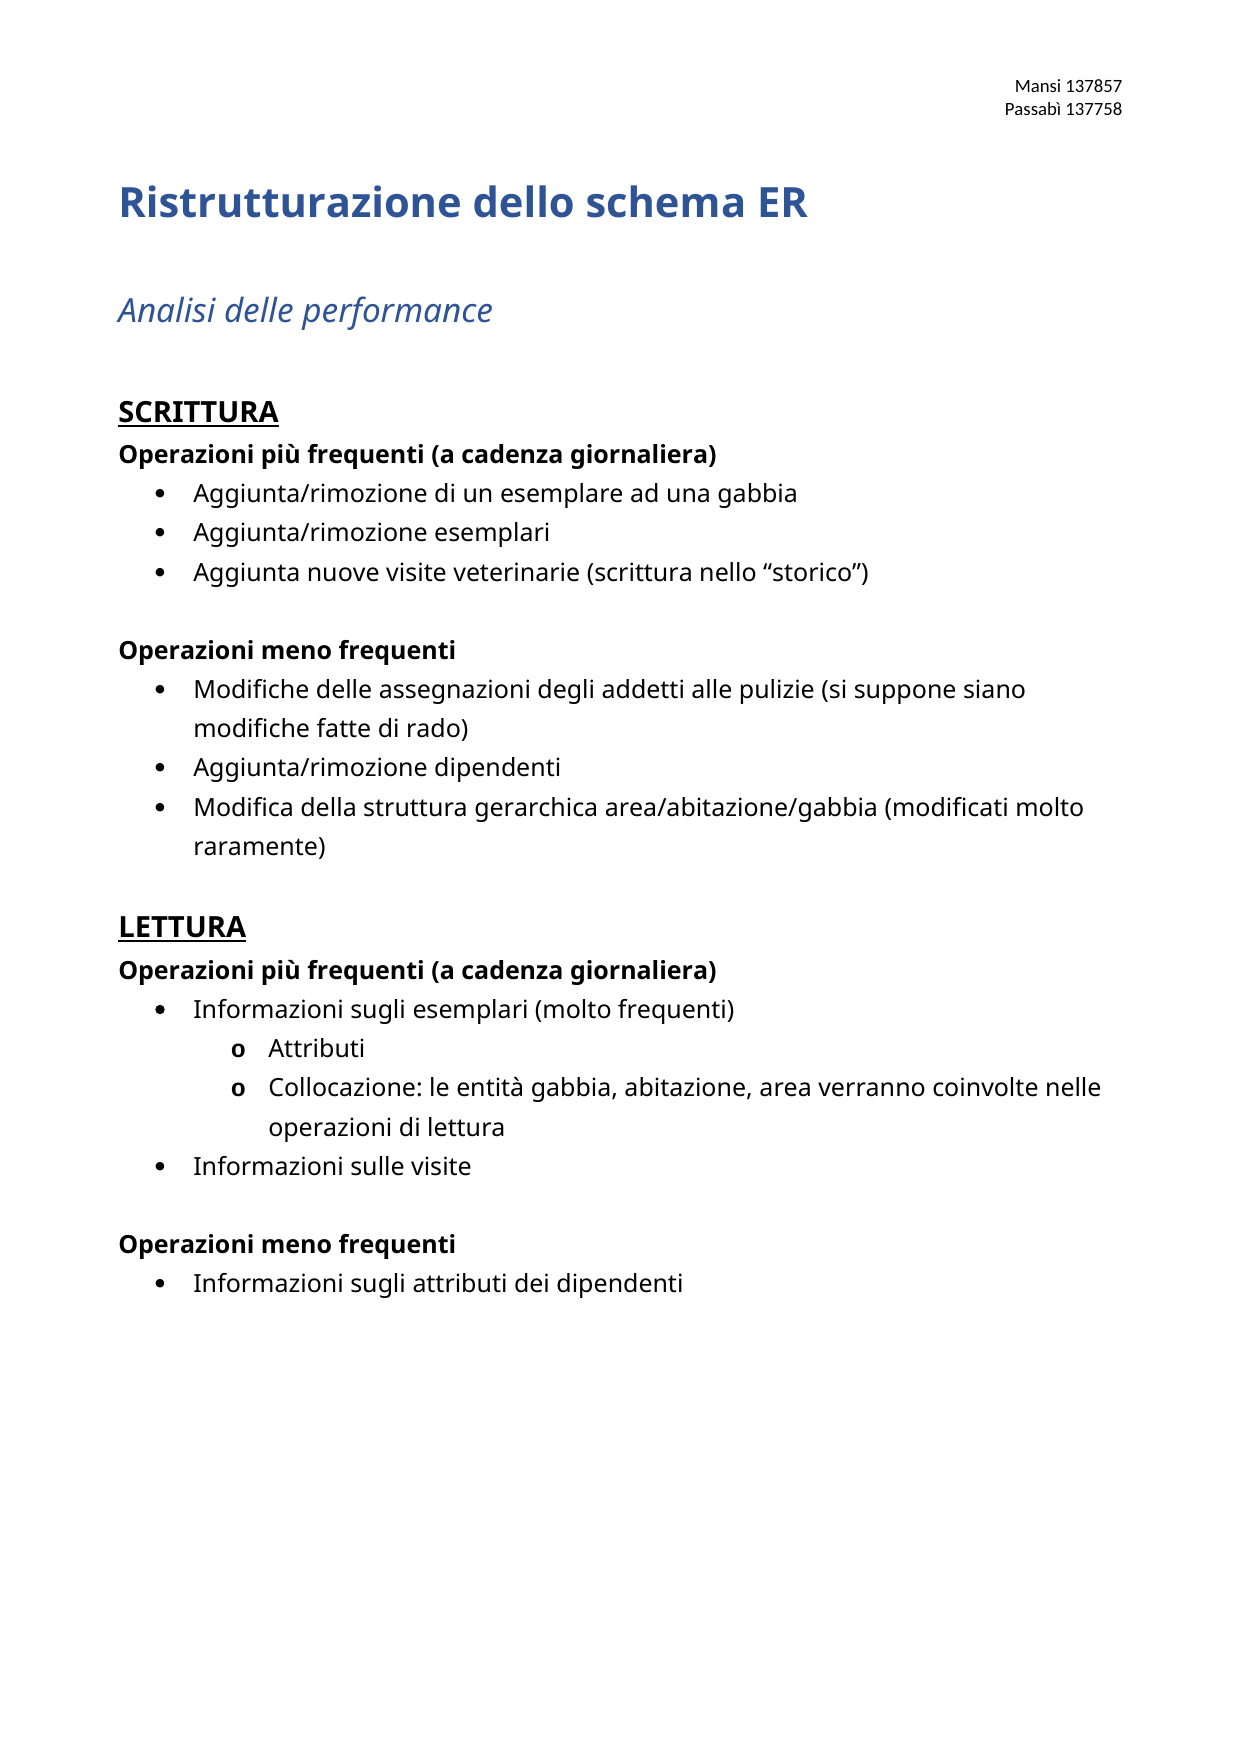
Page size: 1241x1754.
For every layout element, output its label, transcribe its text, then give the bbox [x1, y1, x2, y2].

list Collocazione: le entità gabbia, abitazione, area verranno coinvolte nelle operazioni di lettura [231, 1070, 1122, 1143]
text Operazioni più frequenti (a cadenza giornaliera) [118, 952, 1122, 986]
list Aggiunta/rimozione di un esemplare ad una gabbia [156, 476, 1122, 510]
text Operazioni meno frequenti [118, 632, 1122, 667]
list Aggiunta nuove visite veterinarie (scrittura nello “storico”) [156, 554, 1122, 588]
text Operazioni più frequenti (a cadenza giornaliera) [118, 437, 1122, 471]
subtitle Ristrutturazione dello schema ER [118, 173, 1122, 229]
subtitle Analisi delle performance [118, 287, 1122, 384]
list Informazioni sulle visite [156, 1148, 1122, 1183]
list Modifica della struttura gerarchica area/abitazione/gabbia (modificati molto raramente) [156, 789, 1122, 862]
list Informazioni sugli esemplari (molto frequenti) [156, 991, 1122, 1026]
list Attributi [231, 1031, 1122, 1065]
text LETTURA [118, 907, 1122, 946]
text Operazioni meno frequenti [118, 1227, 1122, 1261]
list Aggiunta/rimozione esemplari [156, 515, 1122, 549]
text SCRITTURA [118, 391, 1122, 431]
list Aggiunta/rimozione dipendenti [156, 750, 1122, 784]
list Informazioni sugli attributi dei dipendenti [156, 1266, 1122, 1300]
list Modifiche delle assegnazioni degli addetti alle pulizie (si suppone siano modifiche fatte di rado) [156, 672, 1122, 745]
